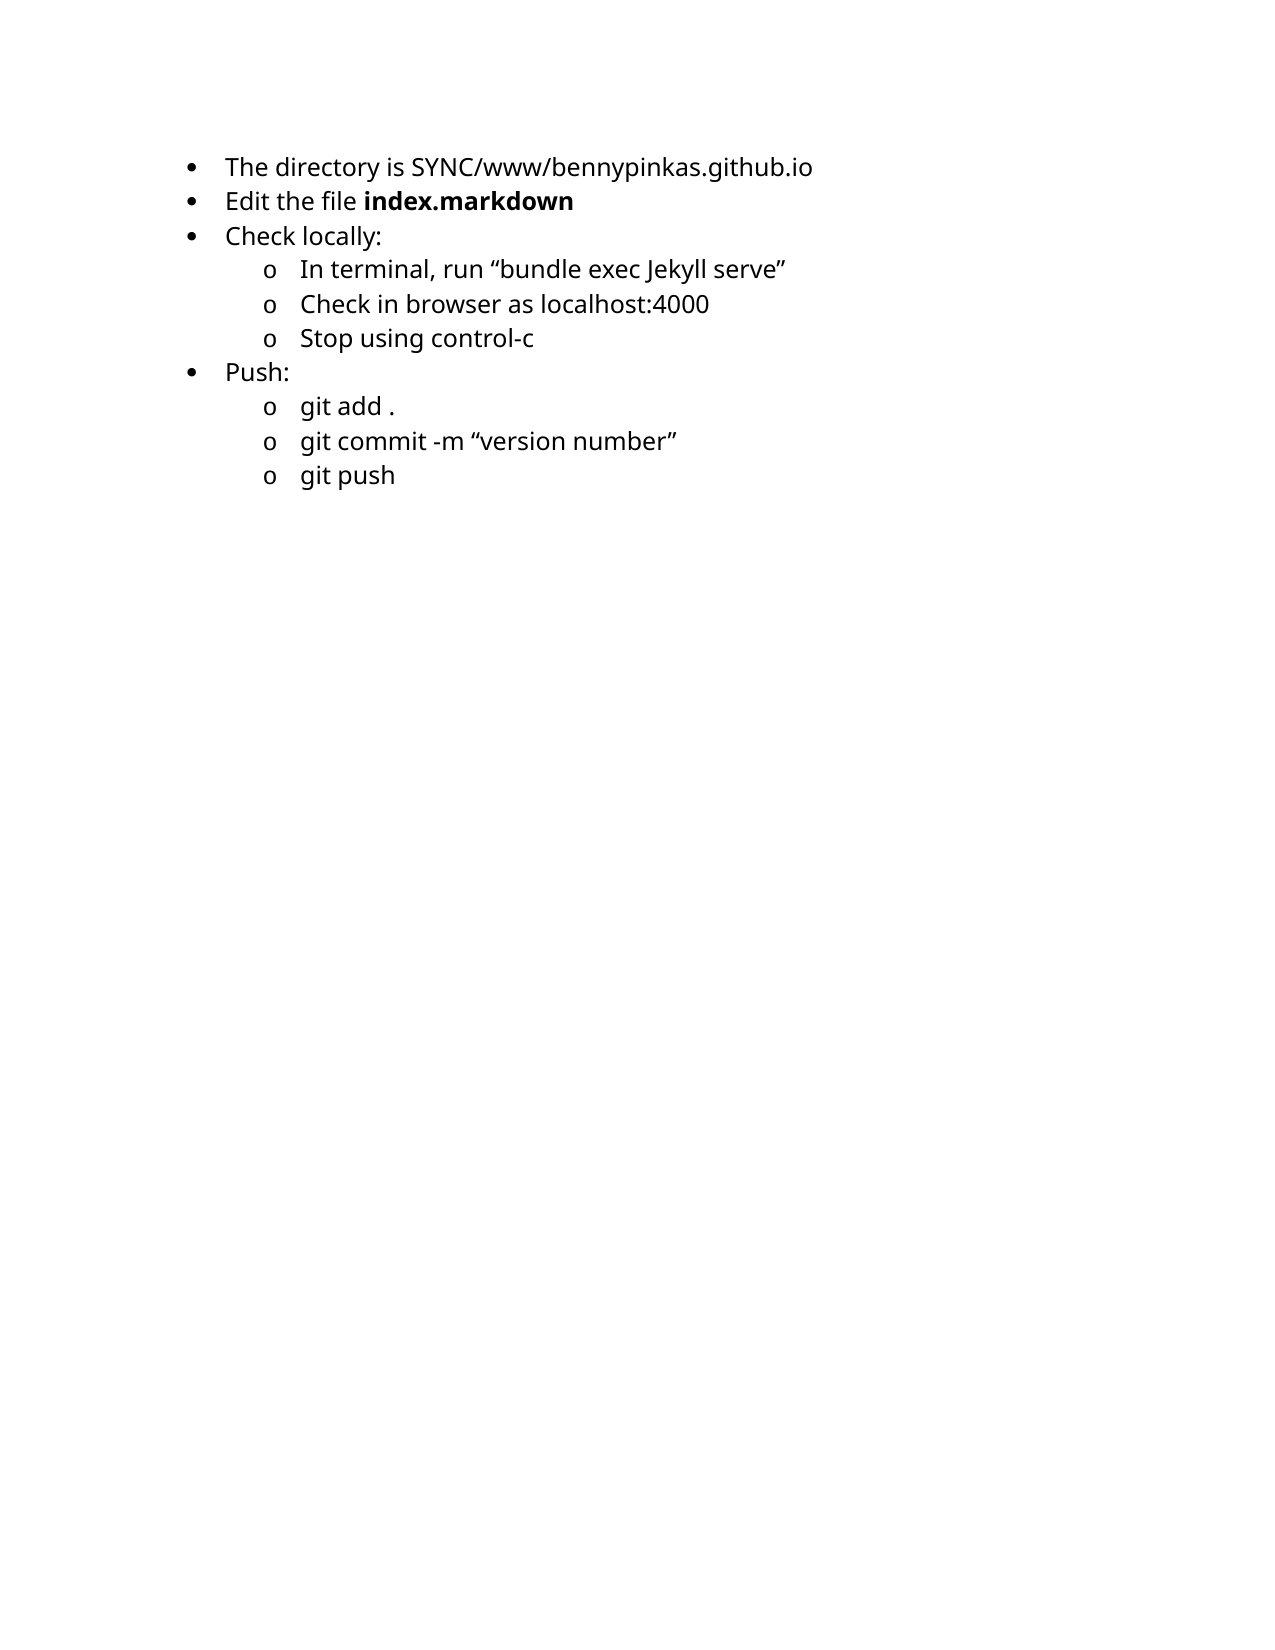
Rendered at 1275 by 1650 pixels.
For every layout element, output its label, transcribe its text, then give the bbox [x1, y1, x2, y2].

list git add . [262, 389, 1125, 423]
list The directory is SYNC/www/bennypinkas.github.io [187, 150, 1125, 184]
list git commit -m “version number” [262, 423, 1125, 458]
list Check locally: [187, 218, 1125, 252]
list Stop using control-c [262, 321, 1125, 355]
list Push: [187, 355, 1125, 389]
list git push [262, 458, 1125, 492]
list In terminal, run “bundle exec Jekyll serve” [262, 252, 1125, 286]
list Edit the file index.markdown [187, 184, 1125, 218]
list Check in browser as localhost:4000 [262, 286, 1125, 321]
